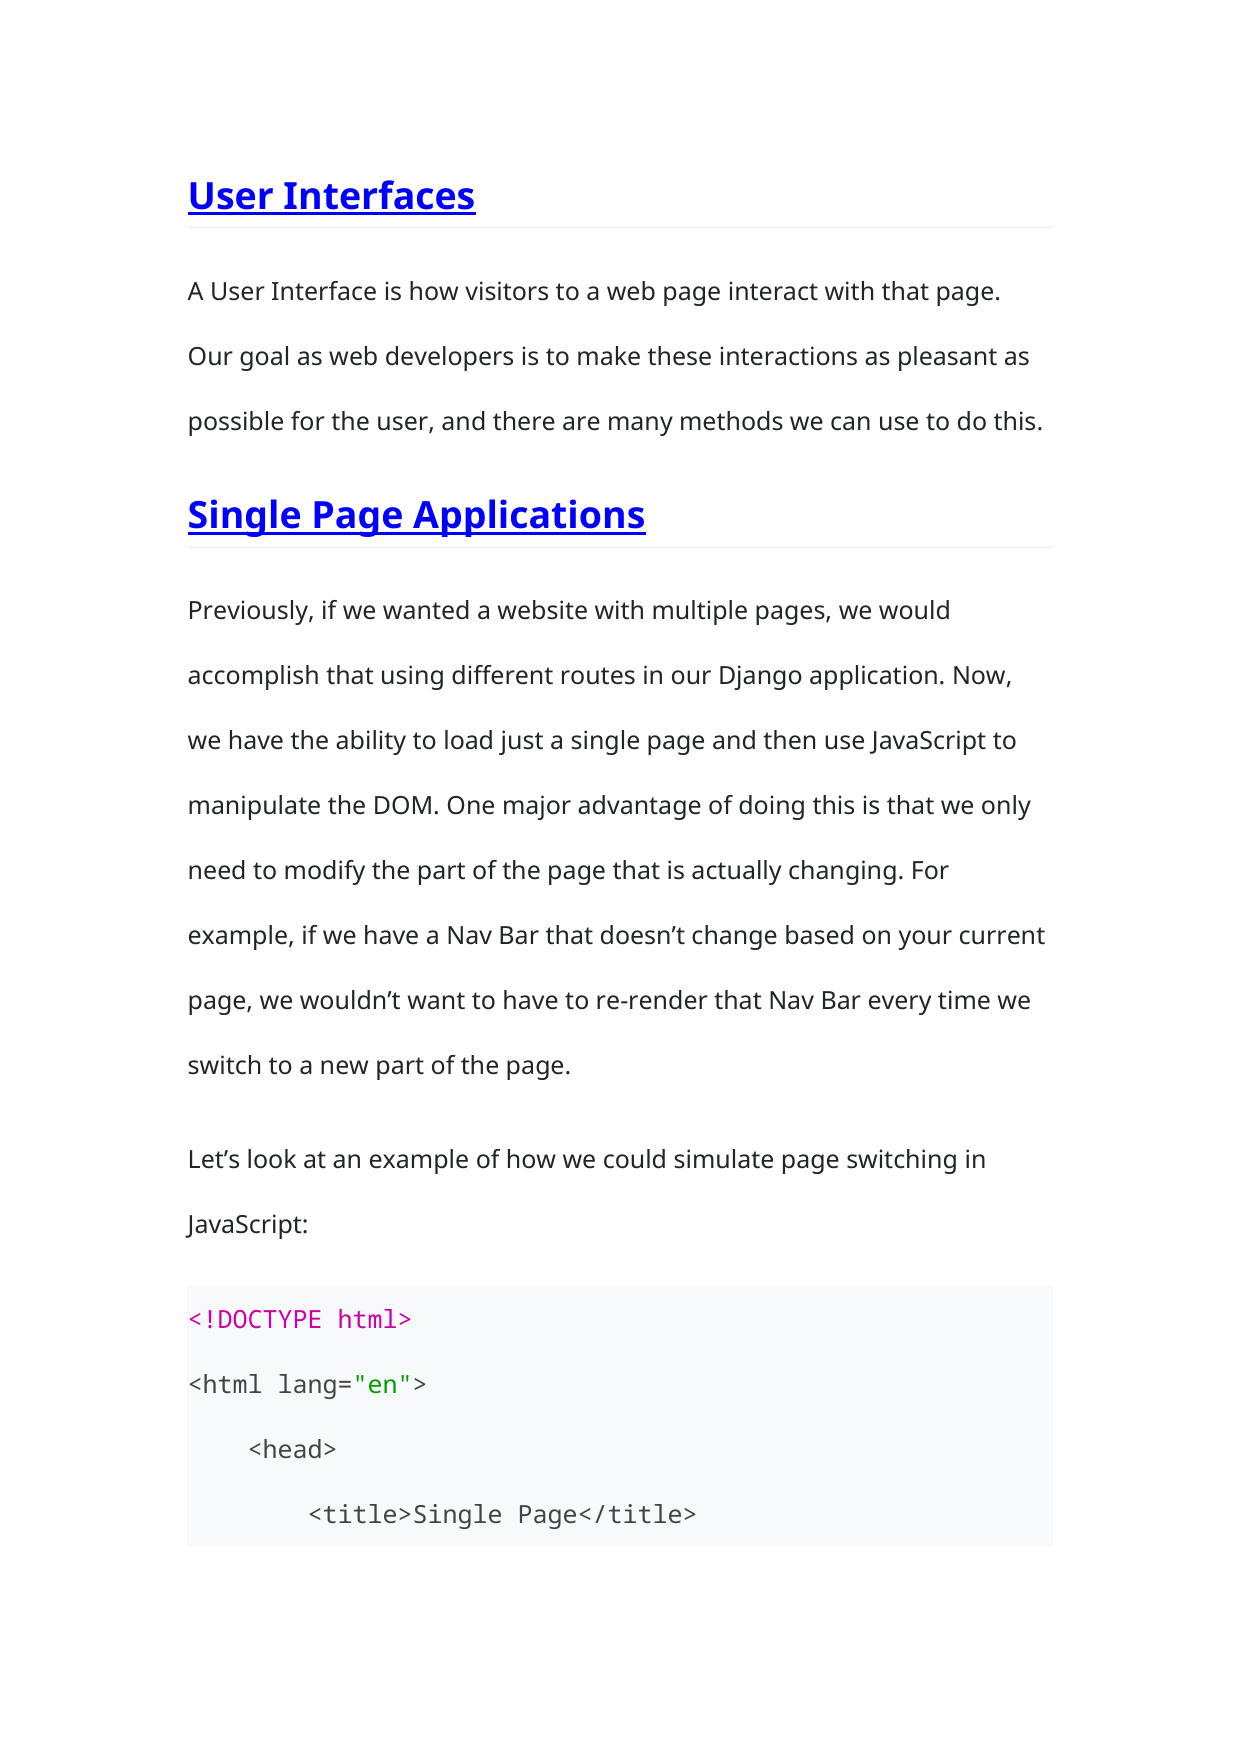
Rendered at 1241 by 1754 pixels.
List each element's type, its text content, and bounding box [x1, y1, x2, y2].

text <html lang="en"> [187, 1351, 1053, 1416]
text User Interfaces [187, 162, 1053, 228]
text Let’s look at an example of how we could simulate page switching in JavaScript: [187, 1127, 1053, 1257]
text A User Interface is how visitors to a web page interact with that page. Our goal as web developers is to make these interactions as pleasant as possible for the user, and there are many methods we can use to do this. [187, 258, 1053, 453]
text <title>Single Page</title> [187, 1481, 1053, 1546]
text <head> [187, 1416, 1053, 1481]
text Single Page Applications [187, 482, 1053, 548]
text Previously, if we wanted a website with multiple pages, we would accomplish that using different routes in our Django application. Now, we have the ability to load just a single page and then use JavaScript to manipulate the DOM. One major advantage of doing this is that we only need to modify the part of the page that is actually changing. For example, if we have a Nav Bar that doesn’t change based on your current page, we wouldn’t want to have to re-render that Nav Bar every time we switch to a new part of the page. [187, 578, 1053, 1098]
text <!DOCTYPE html> [187, 1286, 1053, 1351]
